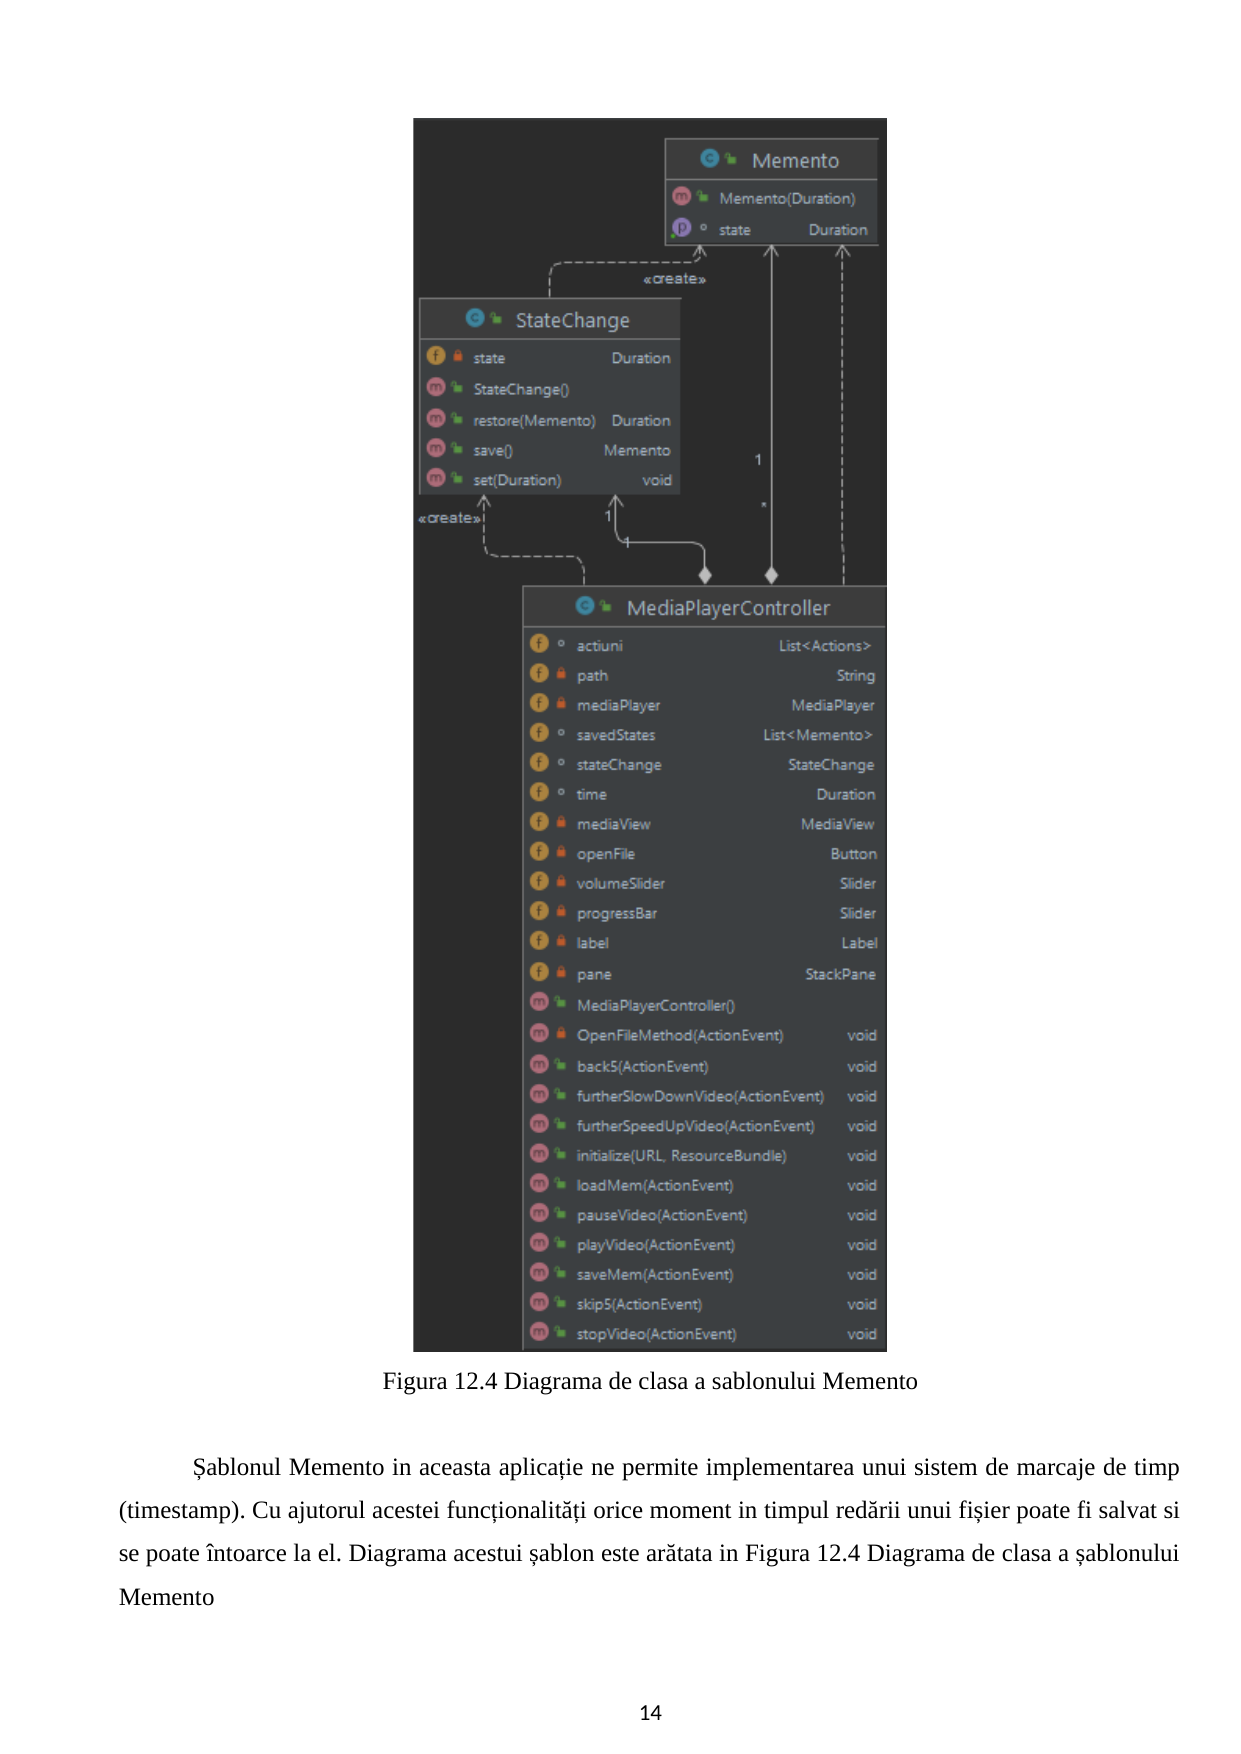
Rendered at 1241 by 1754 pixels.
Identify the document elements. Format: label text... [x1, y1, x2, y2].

text Figura 12.4 Diagrama de clasa a sablonului Memento [118, 1366, 1182, 1395]
text Șablonul Memento in aceasta aplicație ne permite implementarea unui sistem de marcaje de timp (timestamp). Cu ajutorul acestei funcționalități orice moment in timpul redării unui fișier poate fi salvat si se poate întoarce la el. Diagrama acestui șablon este arătata in Figura 12.4 Diagrama de clasa a șablonului Memento [118, 1452, 1182, 1610]
picture [413, 118, 887, 1352]
